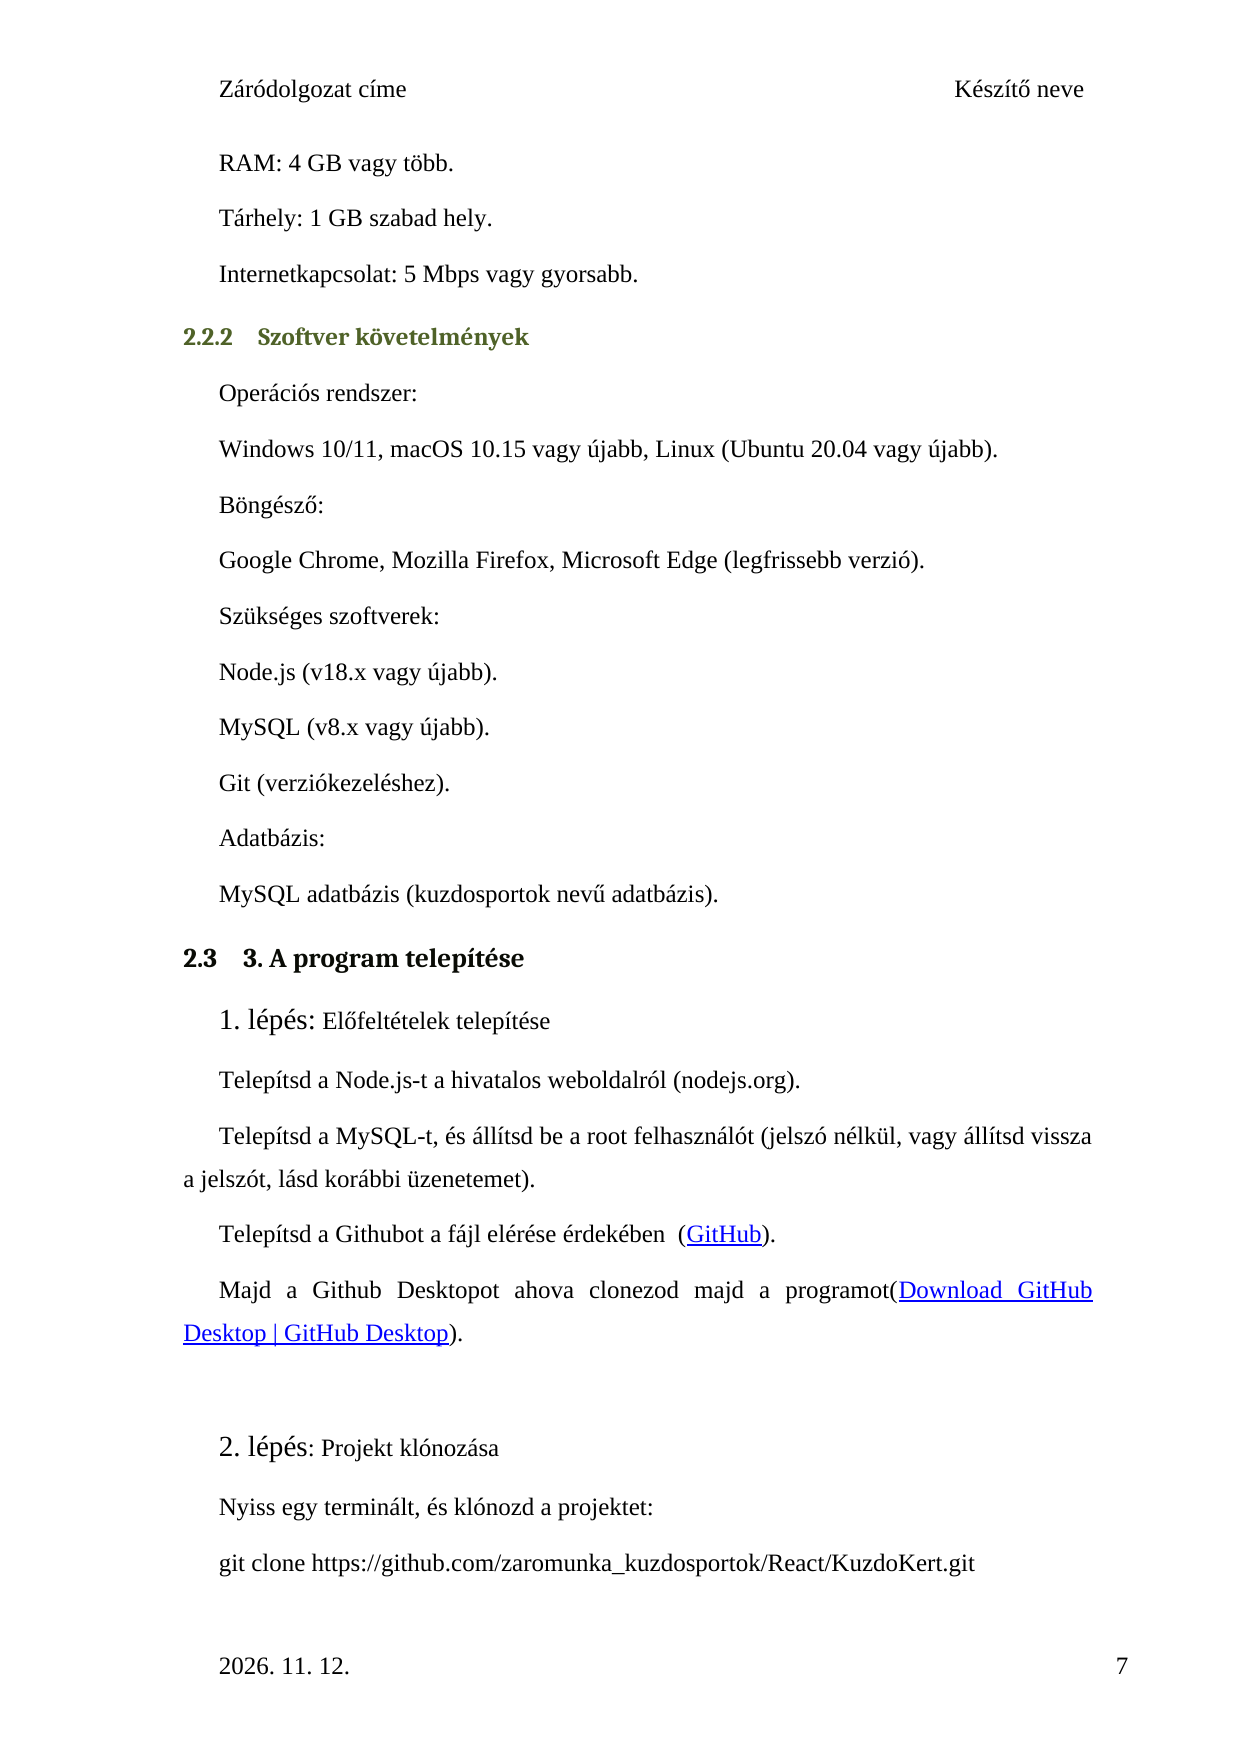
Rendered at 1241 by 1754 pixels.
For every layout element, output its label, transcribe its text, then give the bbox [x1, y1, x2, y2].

text RAM: 4 GB vagy több. [183, 148, 1092, 176]
text Majd a Github Desktopot ahova clonezod majd a programot(Download GitHub Desktop | GitHub Desktop). [183, 1275, 1092, 1347]
text Telepítsd a Githubot a fájl elérése érdekében (GitHub). [183, 1219, 1092, 1248]
text Nyiss egy terminált, és klónozd a projektet: [183, 1492, 1092, 1521]
text Git (verziókezeléshez). [183, 768, 1092, 797]
text Tárhely: 1 GB szabad hely. [183, 203, 1092, 232]
text 2. lépés: Projekt klónozása [183, 1429, 1092, 1463]
text Operációs rendszer: [183, 378, 1092, 407]
text Windows 10/11, macOS 10.15 vagy újabb, Linux (Ubuntu 20.04 vagy újabb). [183, 434, 1092, 463]
text Internetkapcsolat: 5 Mbps vagy gyorsabb. [183, 259, 1092, 288]
text 1. lépés: Előfeltételek telepítése [183, 1002, 1092, 1036]
text Google Chrome, Mozilla Firefox, Microsoft Edge (legfrissebb verzió). [183, 545, 1092, 574]
subtitle 3. A program telepítése [183, 943, 1092, 974]
text Telepítsd a MySQL-t, és állítsd be a root felhasználót (jelszó nélkül, vagy állítsd vissza a jelszót, lásd korábbi üzenetemet). [183, 1121, 1092, 1193]
text Böngésző: [183, 490, 1092, 518]
text Szükséges szoftverek: [183, 601, 1092, 630]
text MySQL adatbázis (kuzdosportok nevű adatbázis). [183, 879, 1092, 908]
text Node.js (v18.x vagy újabb). [183, 657, 1092, 685]
text Adatbázis: [183, 823, 1092, 852]
text git clone https://github.com/zaromunka_kuzdosportok/React/KuzdoKert.git [183, 1548, 1092, 1577]
subtitle Szoftver követelmények [183, 323, 1092, 352]
text MySQL (v8.x vagy újabb). [183, 712, 1092, 741]
text Telepítsd a Node.js-t a hivatalos weboldalról (nodejs.org). [183, 1065, 1092, 1094]
